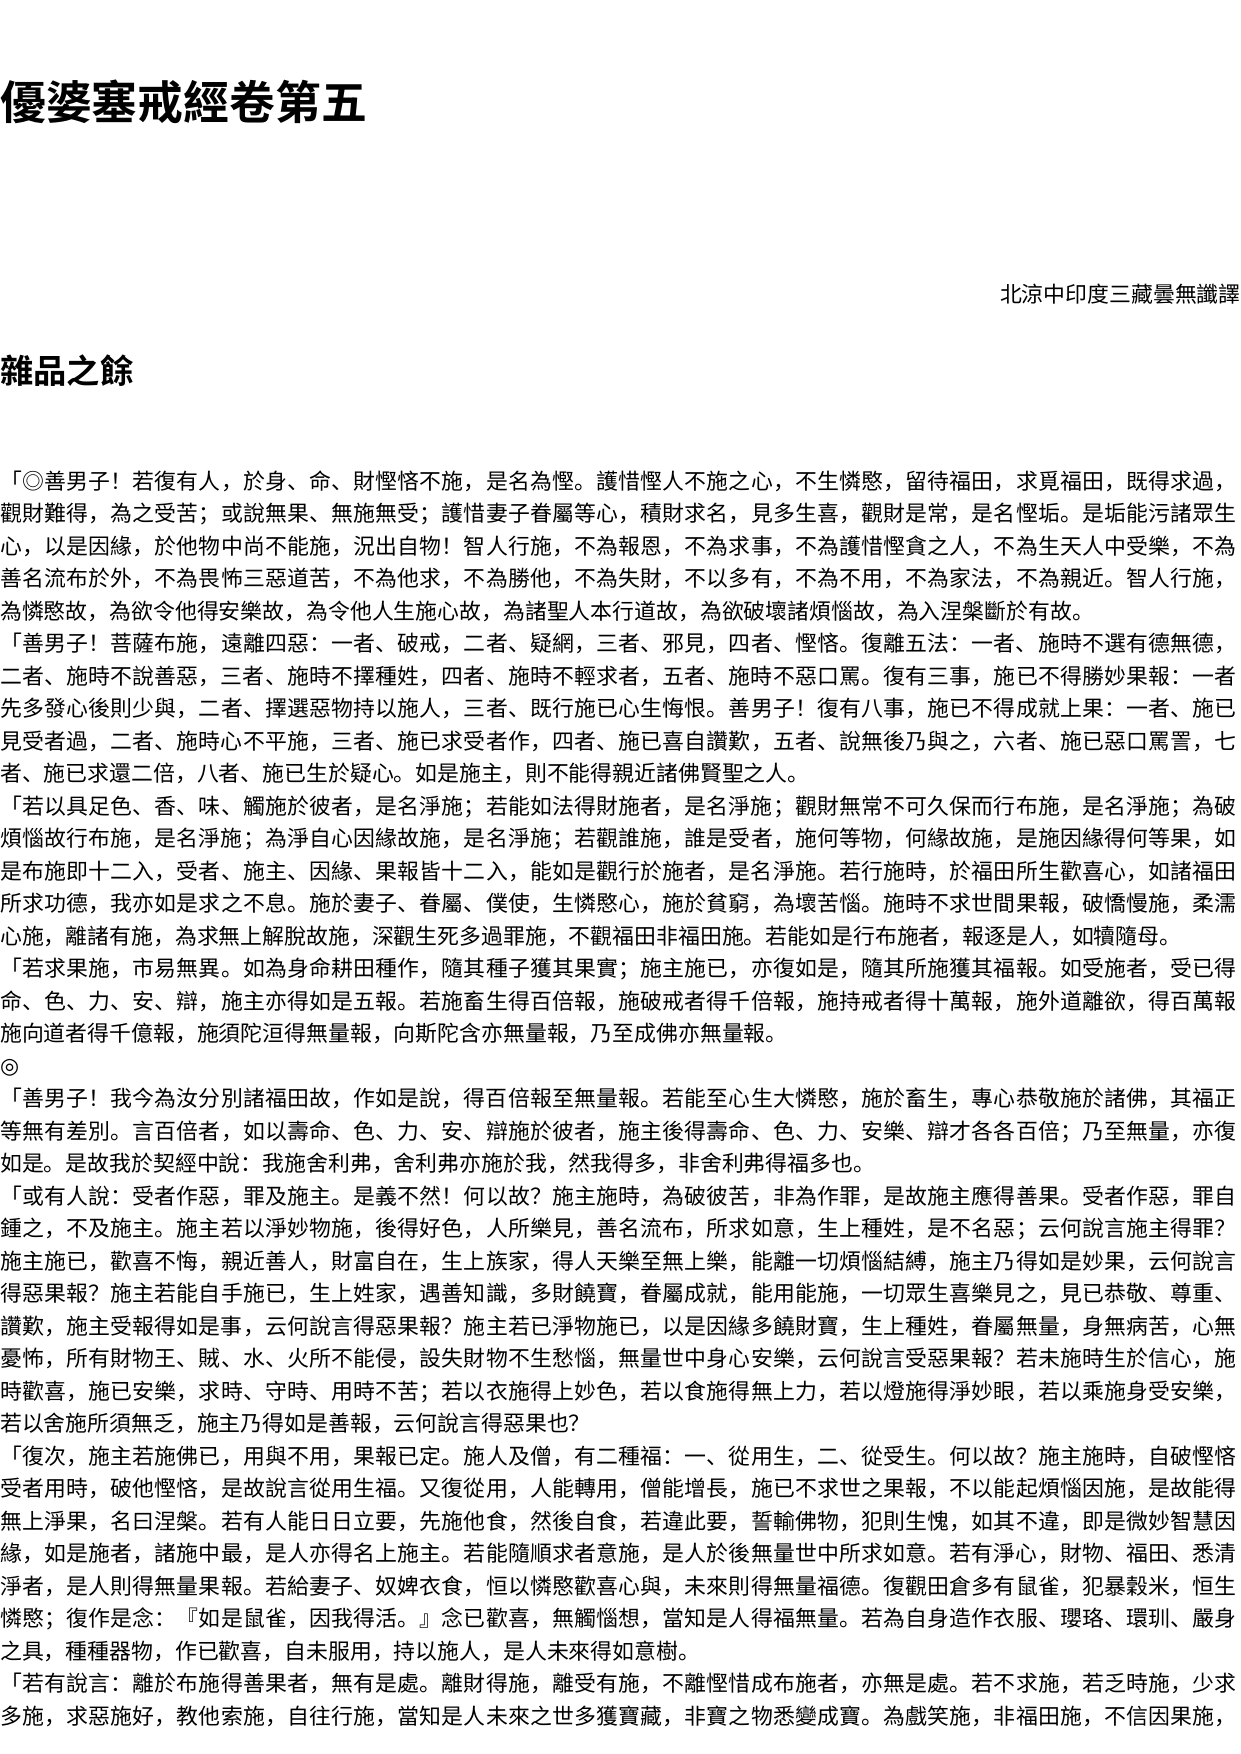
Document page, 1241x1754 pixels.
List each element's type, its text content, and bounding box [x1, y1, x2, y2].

text 「◎善男子！若復有人，於身、命、財慳悋不施，是名為慳。護惜慳人不施之心，不生憐愍，留待福田，求覓福田，既得求過，觀財難得，為之受苦；或說無果、無施無受；護惜妻子眷屬等心，積財求名，見多生喜，觀財是常，是名慳垢。是垢能污諸眾生心，以是因緣，於他物中尚不能施，況出自物！智人行施，不為報恩，不為求事，不為護惜慳貪之人，不為生天人中受樂，不為善名流布於外，不為畏怖三惡道苦，不為他求，不為勝他，不為失財，不以多有，不為不用，不為家法，不為親近。智人行施，為憐愍故，為欲令他得安樂故，為令他人生施心故，為諸聖人本行道故，為欲破壞諸煩惱故，為入涅槃斷於有故。 [0, 463, 1240, 626]
text 北涼中印度三藏曇無讖譯 [0, 277, 1240, 309]
text 「善男子！我今為汝分別諸福田故，作如是說，得百倍報至無量報。若能至心生大憐愍，施於畜生，專心恭敬施於諸佛，其福正等無有差別。言百倍者，如以壽命、色、力、安、辯施於彼者，施主後得壽命、色、力、安樂、辯才各各百倍；乃至無量，亦復如是。是故我於契經中說：我施舍利弗，舍利弗亦施於我，然我得多，非舍利弗得福多也。 [0, 1081, 1240, 1178]
text 「若以具足色、香、味、觸施於彼者，是名淨施；若能如法得財施者，是名淨施；觀財無常不可久保而行布施，是名淨施；為破煩惱故行布施，是名淨施；為淨自心因緣故施，是名淨施；若觀誰施，誰是受者，施何等物，何緣故施，是施因緣得何等果，如是布施即十二入，受者、施主、因緣、果報皆十二入，能如是觀行於施者，是名淨施。若行施時，於福田所生歡喜心，如諸福田所求功德，我亦如是求之不息。施於妻子、眷屬、僕使，生憐愍心，施於貧窮，為壞苦惱。施時不求世間果報，破憍慢施，柔濡心施，離諸有施，為求無上解脫故施，深觀生死多過罪施，不觀福田非福田施。若能如是行布施者，報逐是人，如犢隨母。 [0, 788, 1240, 951]
text 「或有人說：受者作惡，罪及施主。是義不然！何以故？施主施時，為破彼苦，非為作罪，是故施主應得善果。受者作惡，罪自鍾之，不及施主。施主若以淨妙物施，後得好色，人所樂見，善名流布，所求如意，生上種姓，是不名惡；云何說言施主得罪？施主施已，歡喜不悔，親近善人，財富自在，生上族家，得人天樂至無上樂，能離一切煩惱結縛，施主乃得如是妙果，云何說言得惡果報？施主若能自手施已，生上姓家，遇善知識，多財饒寶，眷屬成就，能用能施，一切眾生喜樂見之，見已恭敬、尊重、讚歎，施主受報得如是事，云何說言得惡果報？施主若已淨物施已，以是因緣多饒財寶，生上種姓，眷屬無量，身無病苦，心無憂怖，所有財物王、賊、水、火所不能侵，設失財物不生愁惱，無量世中身心安樂，云何說言受惡果報？若未施時生於信心，施時歡喜，施已安樂，求時、守時、用時不苦；若以衣施得上妙色，若以食施得無上力，若以燈施得淨妙眼，若以乘施身受安樂，若以舍施所須無乏，施主乃得如是善報，云何說言得惡果也？ [0, 1178, 1240, 1438]
text 「善男子！菩薩布施，遠離四惡：一者、破戒，二者、疑網，三者、邪見，四者、慳悋。復離五法：一者、施時不選有德無德，二者、施時不說善惡，三者、施時不擇種姓，四者、施時不輕求者，五者、施時不惡口罵。復有三事，施已不得勝妙果報：一者、先多發心後則少與，二者、擇選惡物持以施人，三者、既行施已心生悔恨。善男子！復有八事，施已不得成就上果：一者、施已見受者過，二者、施時心不平施，三者、施已求受者作，四者、施已喜自讚歎，五者、說無後乃與之，六者、施已惡口罵詈，七者、施已求還二倍，八者、施已生於疑心。如是施主，則不能得親近諸佛賢聖之人。 [0, 626, 1240, 788]
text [0, 1666, 1240, 1731]
subtitle 優婆塞戒經卷第五 [0, 51, 1240, 149]
text 「復次，施主若施佛已，用與不用，果報已定。施人及僧，有二種福：一、從用生，二、從受生。何以故？施主施時，自破慳悋，受者用時，破他慳悋，是故說言從用生福。又復從用，人能轉用，僧能增長，施已不求世之果報，不以能起煩惱因施，是故能得無上淨果，名曰涅槃。若有人能日日立要，先施他食，然後自食，若違此要，誓輸佛物，犯則生愧，如其不違，即是微妙智慧因緣，如是施者，諸施中最，是人亦得名上施主。若能隨順求者意施，是人於後無量世中所求如意。若有淨心，財物、福田、悉清淨者，是人則得無量果報。若給妻子、奴婢衣食，恒以憐愍歡喜心與，未來則得無量福德。復觀田倉多有鼠雀，犯暴穀米，恒生憐愍；復作是念：『如是鼠雀，因我得活。』念已歡喜，無觸惱想，當知是人得福無量。若為自身造作衣服、瓔珞、環玔、嚴身之具，種種器物，作已歡喜，自未服用，持以施人，是人未來得如意樹。 [0, 1438, 1240, 1666]
text 「若求果施，市易無異。如為身命耕田種作，隨其種子獲其果實；施主施已，亦復如是，隨其所施獲其福報。如受施者，受已得命、色、力、安、辯，施主亦得如是五報。若施畜生得百倍報，施破戒者得千倍報，施持戒者得十萬報，施外道離欲，得百萬報，施向道者得千億報，施須陀洹得無量報，向斯陀含亦無量報，乃至成佛亦無量報。 [0, 951, 1240, 1048]
subtitle 雜品之餘 [0, 336, 1240, 401]
text ◎ [0, 1048, 1240, 1081]
